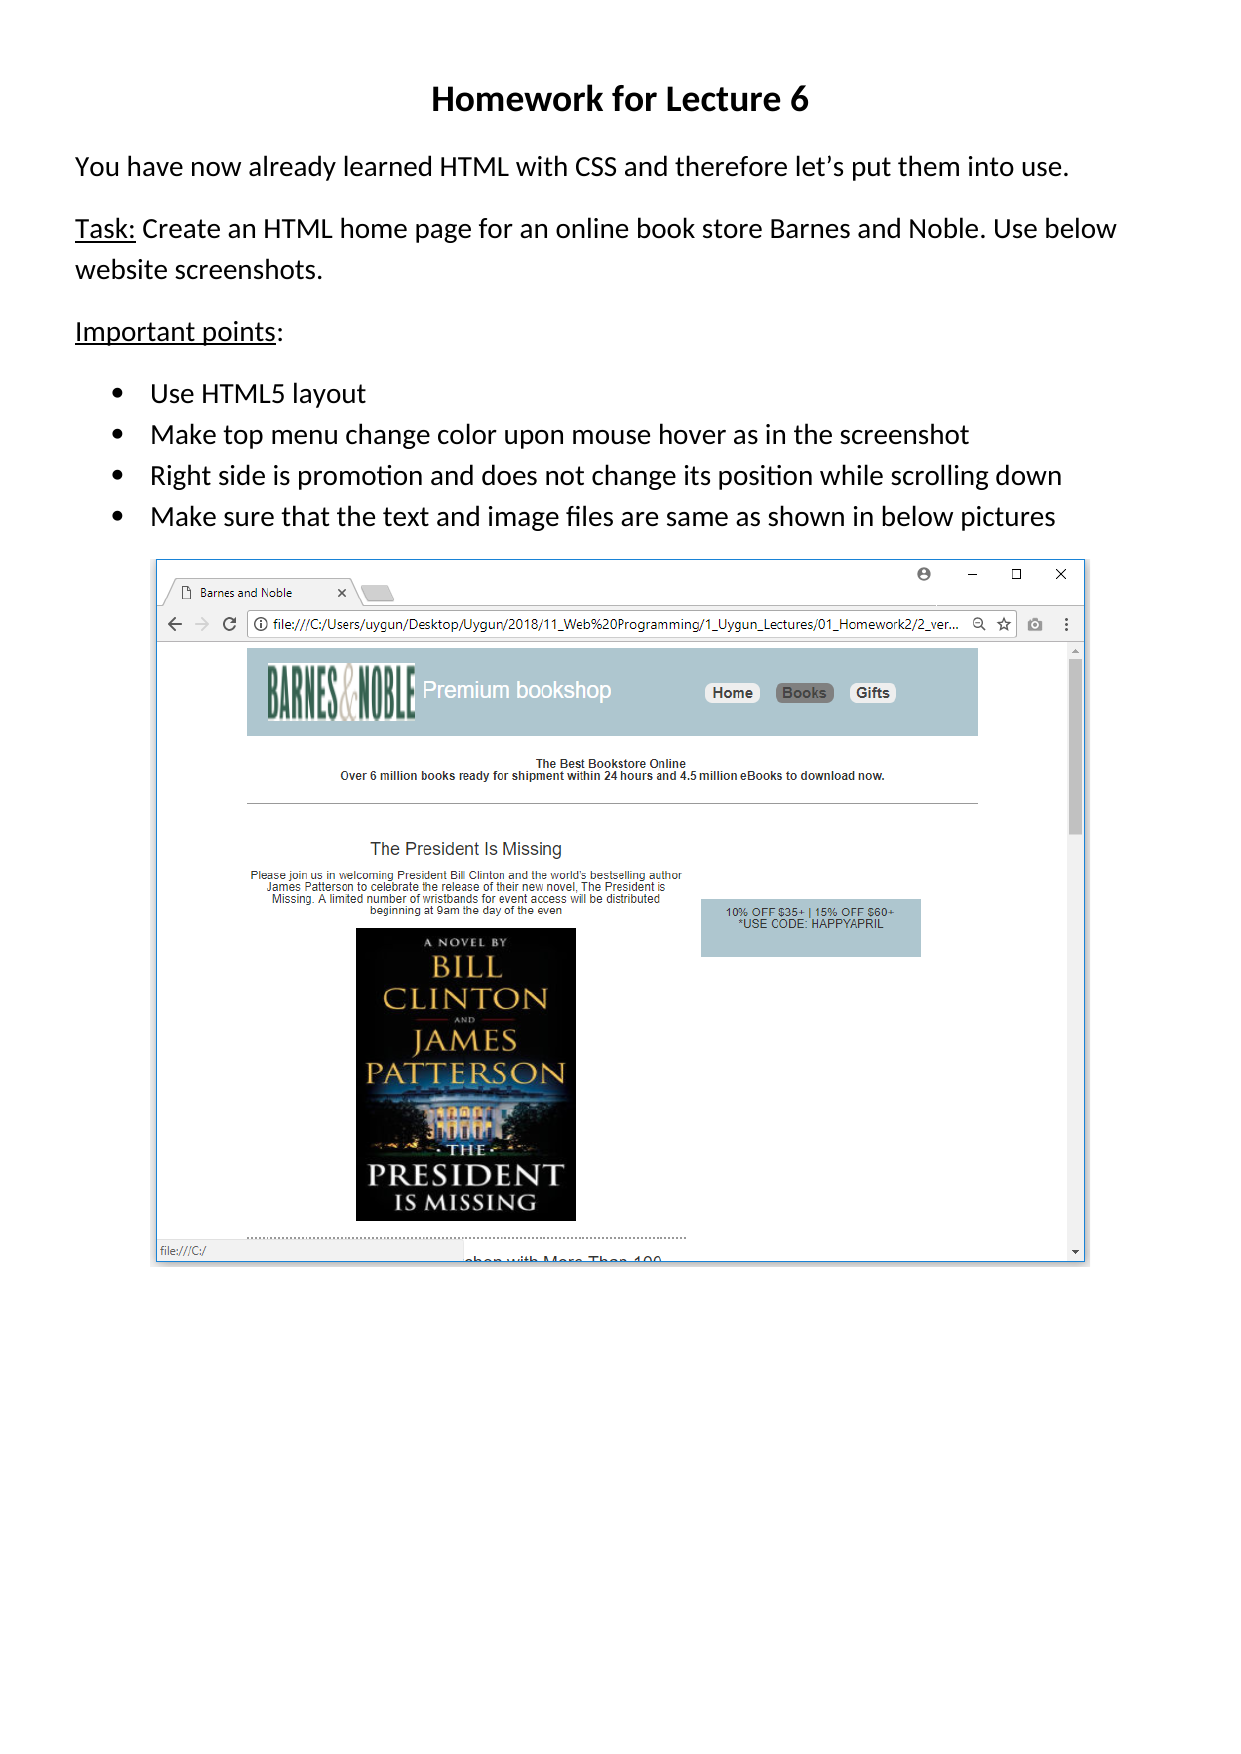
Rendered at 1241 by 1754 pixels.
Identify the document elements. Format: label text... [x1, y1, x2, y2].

text Task: Create an HTML home page for an online book store Barnes and Noble. Use below website screenshots. [75, 210, 1165, 287]
list Use HTML5 layout [112, 375, 1165, 410]
list Make top menu change color upon mouse hover as in the screenshot [112, 416, 1165, 451]
text Homework for Lecture 6 [75, 75, 1165, 121]
list Make sure that the text and image files are same as shown in below pictures [112, 498, 1165, 533]
text You have now already learned HTML with CSS and therefore let’s put them into use. [75, 148, 1165, 184]
text Important points: [75, 313, 1165, 349]
list Right side is promotion and does not change its position while scrolling down [112, 457, 1165, 492]
picture [150, 559, 1091, 1267]
